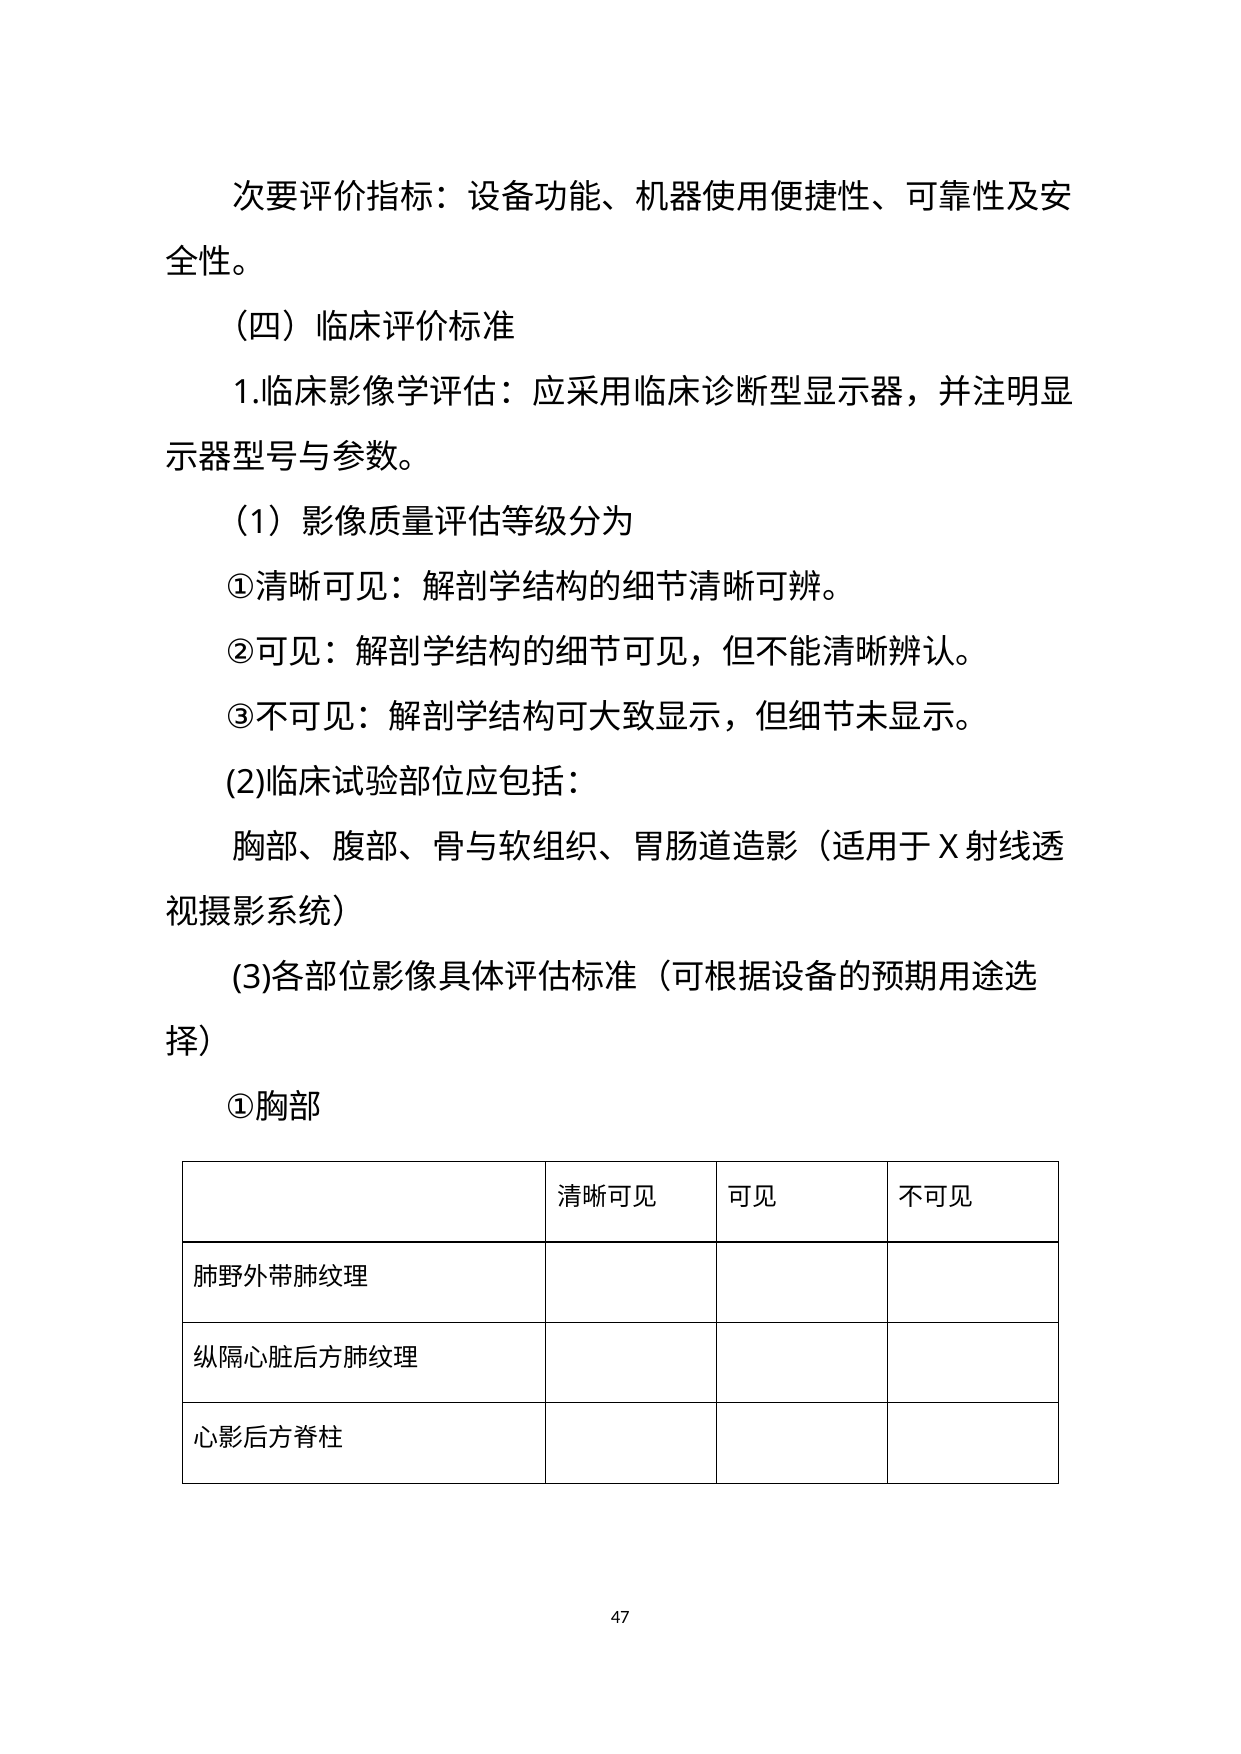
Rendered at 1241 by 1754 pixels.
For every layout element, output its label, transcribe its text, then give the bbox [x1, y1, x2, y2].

table_cell [717, 1243, 887, 1322]
text ③不可见：解剖学结构可大致显示，但细节未显示。 [165, 682, 1075, 747]
table_cell 心影后方脊柱 [183, 1403, 545, 1482]
table_cell [546, 1243, 716, 1322]
text (3)各部位影像具体评估标准（可根据设备的预期用途选择） [165, 942, 1075, 1072]
table_cell [717, 1323, 887, 1402]
table_header 可见 [717, 1162, 887, 1241]
table_header [183, 1162, 545, 1241]
text （1）影像质量评估等级分为 [165, 487, 1075, 552]
table_cell 肺野外带肺纹理 [183, 1243, 545, 1322]
table_cell [888, 1323, 1058, 1402]
text 次要评价指标：设备功能、机器使用便捷性、可靠性及安全性。 [165, 162, 1075, 292]
text （四）临床评价标准 [165, 292, 1075, 357]
table_header 清晰可见 [546, 1162, 716, 1241]
text 胸部、腹部、骨与软组织、胃肠道造影（适用于X射线透视摄影系统） [165, 812, 1075, 942]
table_cell 纵隔心脏后方肺纹理 [183, 1323, 545, 1402]
table_cell [546, 1403, 716, 1482]
text ②可见：解剖学结构的细节可见，但不能清晰辨认。 [165, 617, 1075, 682]
table_header 不可见 [888, 1162, 1058, 1241]
text 1.临床影像学评估：应采用临床诊断型显示器，并注明显示器型号与参数。 [165, 357, 1075, 487]
text ①胸部 [165, 1072, 1075, 1137]
table_cell [717, 1403, 887, 1482]
table_cell [888, 1243, 1058, 1322]
text (2)临床试验部位应包括： [209, 747, 1075, 812]
text ①清晰可见：解剖学结构的细节清晰可辨。 [165, 552, 1075, 617]
table_cell [546, 1323, 716, 1402]
table_cell [888, 1403, 1058, 1482]
